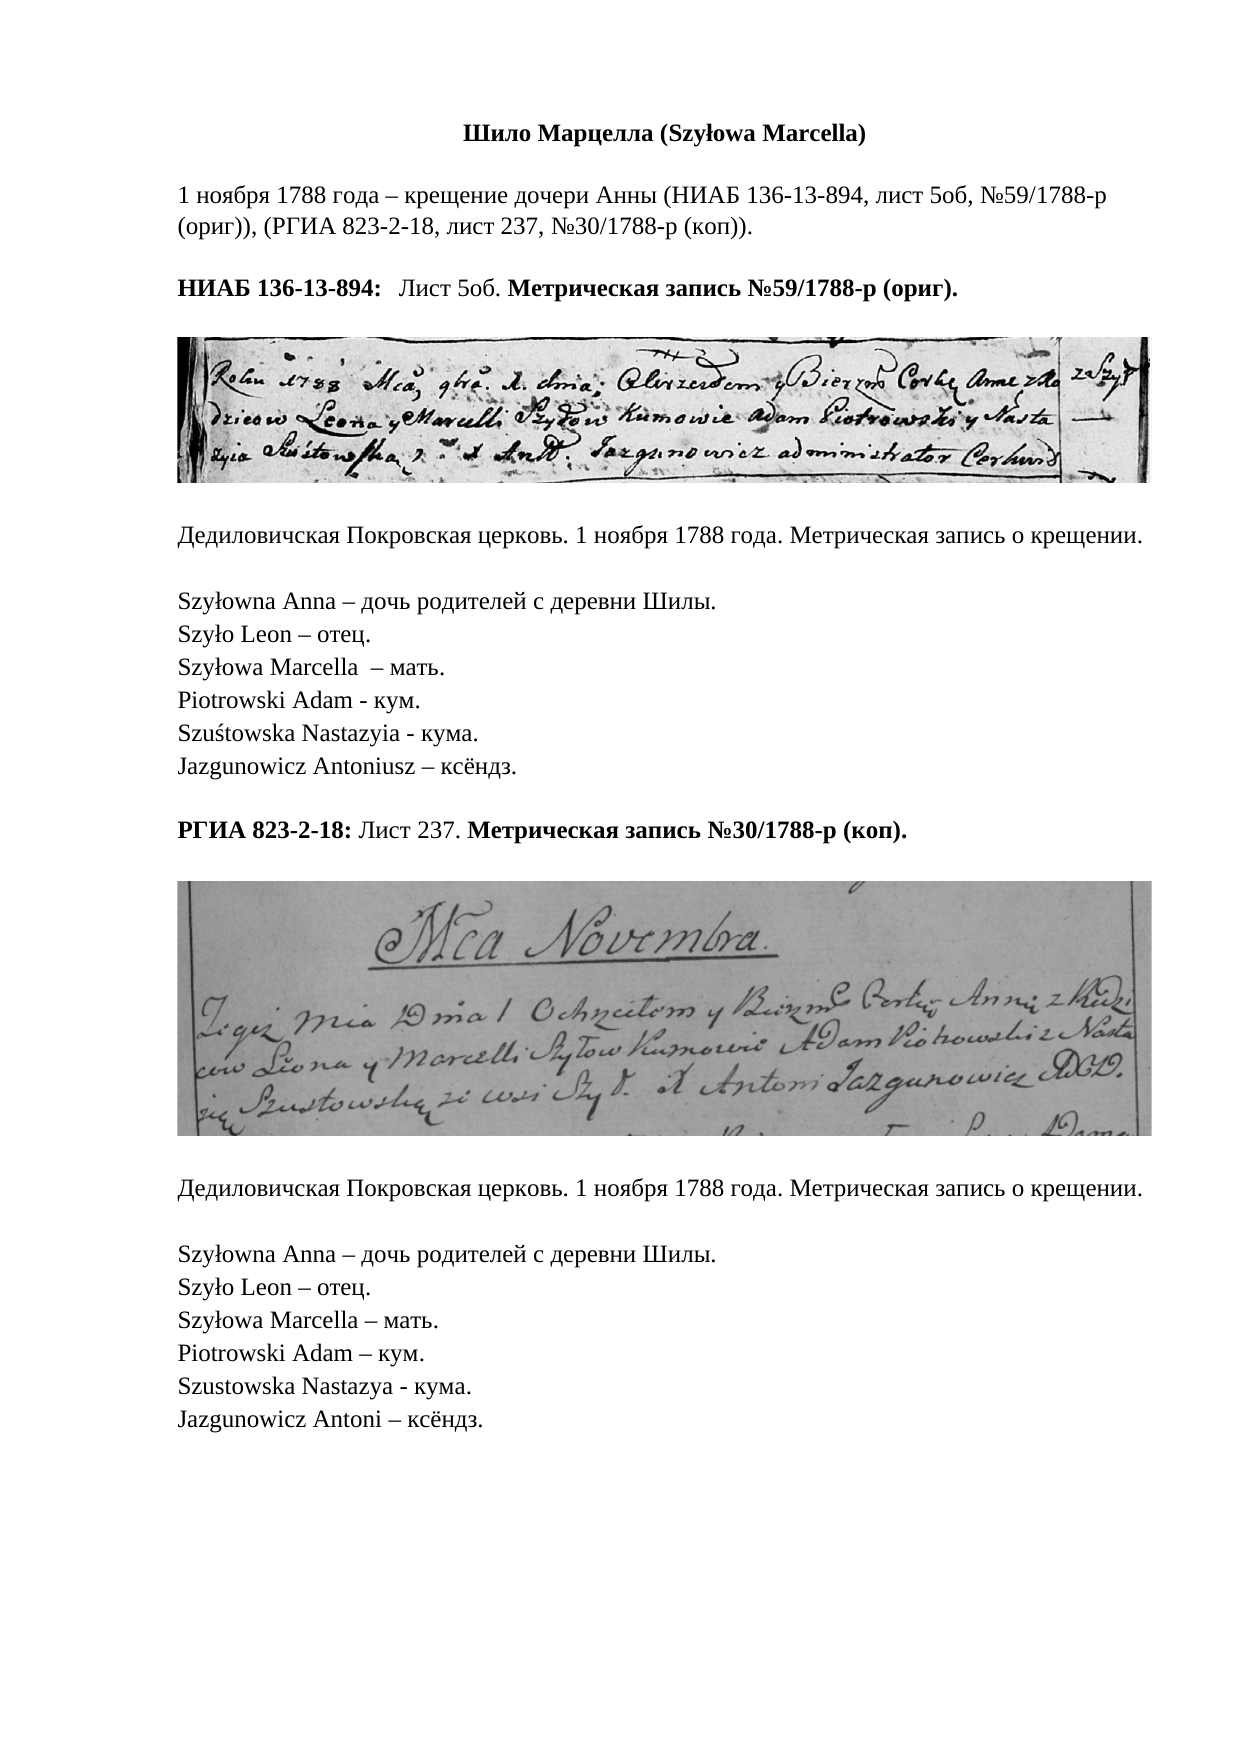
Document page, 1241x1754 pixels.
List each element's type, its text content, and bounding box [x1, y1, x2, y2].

text Дедиловичская Покровская церковь. 1 ноября 1788 года. Метрическая запись о крещении. [177, 1173, 1152, 1202]
text Szyłowna Anna – дочь родителей с деревни Шилы. [177, 1239, 1152, 1268]
text Szyłowa Marcella – мать. [177, 652, 1152, 681]
text Szustowska Nastazya - кума. [177, 1371, 1152, 1400]
text Szyło Leon – отец. [177, 619, 1152, 648]
text Szuśtowska Nastazyia - кума. [177, 718, 1152, 747]
picture [177, 337, 1152, 483]
text Piotrowski Adam - кум. [177, 685, 1152, 714]
picture [177, 881, 1152, 1136]
text Szyłowa Marcella – мать. [177, 1305, 1152, 1334]
text 1 ноября 1788 года – крещение дочери Анны (НИАБ 136-13-894, лист 5об, №59/1788-р (ориг)), (РГИА 823-2-18, лист 237, №30/1788-р (коп)). [177, 180, 1152, 240]
text Jazgunowicz Antoni – ксёндз. [177, 1404, 1152, 1433]
text Jazgunowicz Antoniusz – ксёндз. [177, 751, 1152, 780]
text Шило Марцелла (Szyłowa Marcella) [177, 118, 1152, 147]
text Piotrowski Adam – кум. [177, 1338, 1152, 1367]
text Szyło Leon – отец. [177, 1272, 1152, 1301]
text НИАБ 136-13-894: Лист 5об. Метрическая запись №59/1788-р (ориг). [177, 273, 1152, 302]
text РГИА 823-2-18: Лист 237. Метрическая запись №30/1788-р (коп). [177, 815, 1152, 844]
text Дедиловичская Покровская церковь. 1 ноября 1788 года. Метрическая запись о крещении. [177, 520, 1152, 549]
text Szyłowna Anna – дочь родителей с деревни Шилы. [177, 586, 1152, 615]
